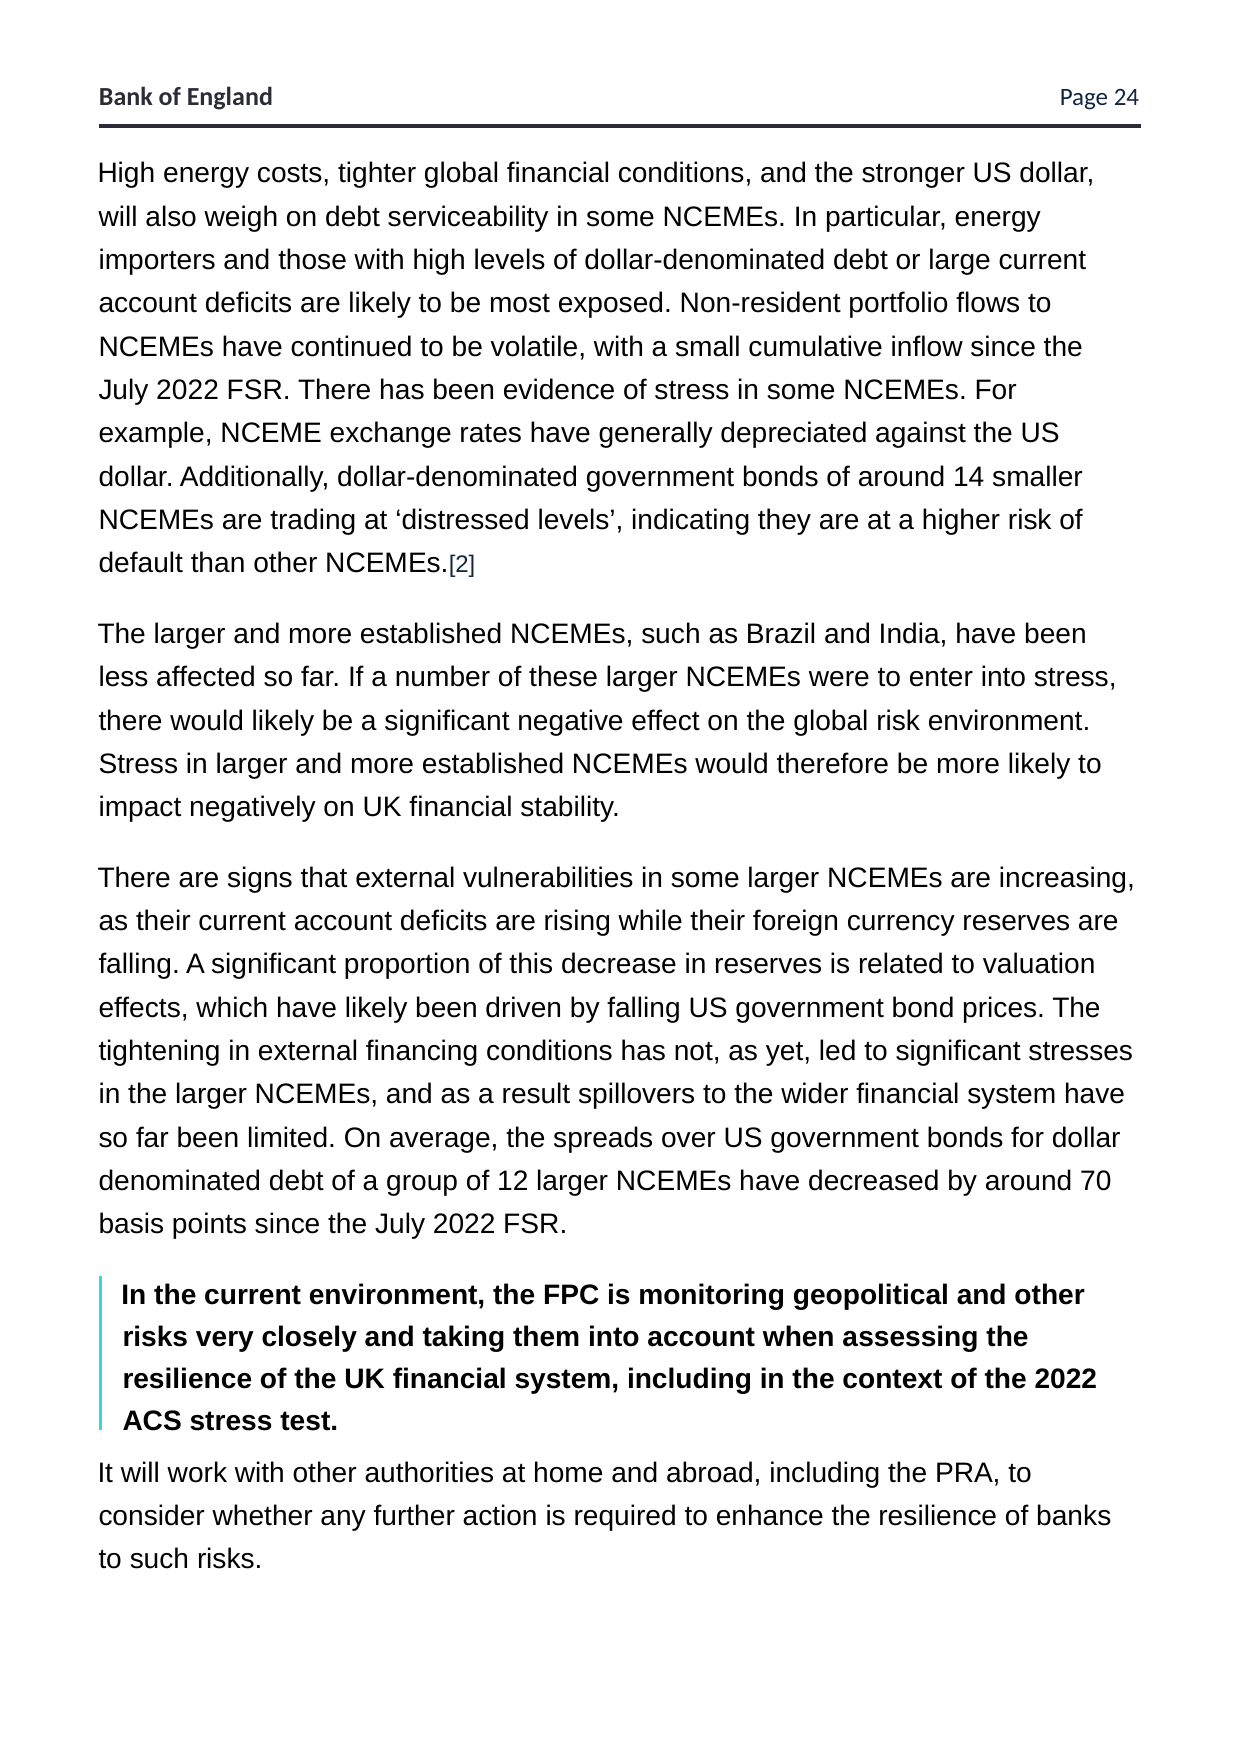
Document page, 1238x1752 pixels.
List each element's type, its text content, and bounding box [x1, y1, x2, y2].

text It will work with other authorities at home and abroad, including the PRA, to consider whether any further action is required to enhance the resilience of banks to such risks. [97, 1456, 1137, 1574]
text High energy costs, tighter global financial conditions, and the stronger US dollar, will also weigh on debt serviceability in some NCEMEs. In particular, energy importers and those with high levels of dollar-denominated debt or large current account deficits are likely to be most exposed. Non-resident portfolio flows to NCEMEs have continued to be volatile, with a small cumulative inflow since the July 2022 FSR. There has been evidence of stress in some NCEMEs. For example, NCEME exchange rates have generally depreciated against the US dollar. Additionally, dollar-denominated government bonds of around 14 smaller NCEMEs are trading at ‘distressed levels’, indicating they are at a higher risk of default than other NCEMEs.[2] [99, 156, 1139, 579]
text There are signs that external vulnerabilities in some larger NCEMEs are increasing, as their current account deficits are rising while their foreign currency reserves are falling. A significant proportion of this decrease in reserves is related to valuation effects, which have likely been driven by falling US government bond prices. The tightening in external financing conditions has not, as yet, led to significant stresses in the larger NCEMEs, and as a result spillovers to the wider financial system have so far been limited. On average, the spreads over US government bonds for dollar denominated debt of a group of 12 larger NCEMEs have decreased by around 70 basis points since the July 2022 FSR. [97, 861, 1137, 1240]
text The larger and more established NCEMEs, such as Brazil and India, have been less affected so far. If a number of these larger NCEMEs were to enter into stress, there would likely be a significant negative effect on the global risk environment. Stress in larger and more established NCEMEs would therefore be more likely to impact negatively on UK financial stability. [97, 617, 1137, 822]
text In the current environment, the FPC is monitoring geopolitical and other risks very closely and taking them into account when assessing the resilience of the UK financial system, including in the context of the 2022 ACS stress test. [99, 1278, 1138, 1436]
